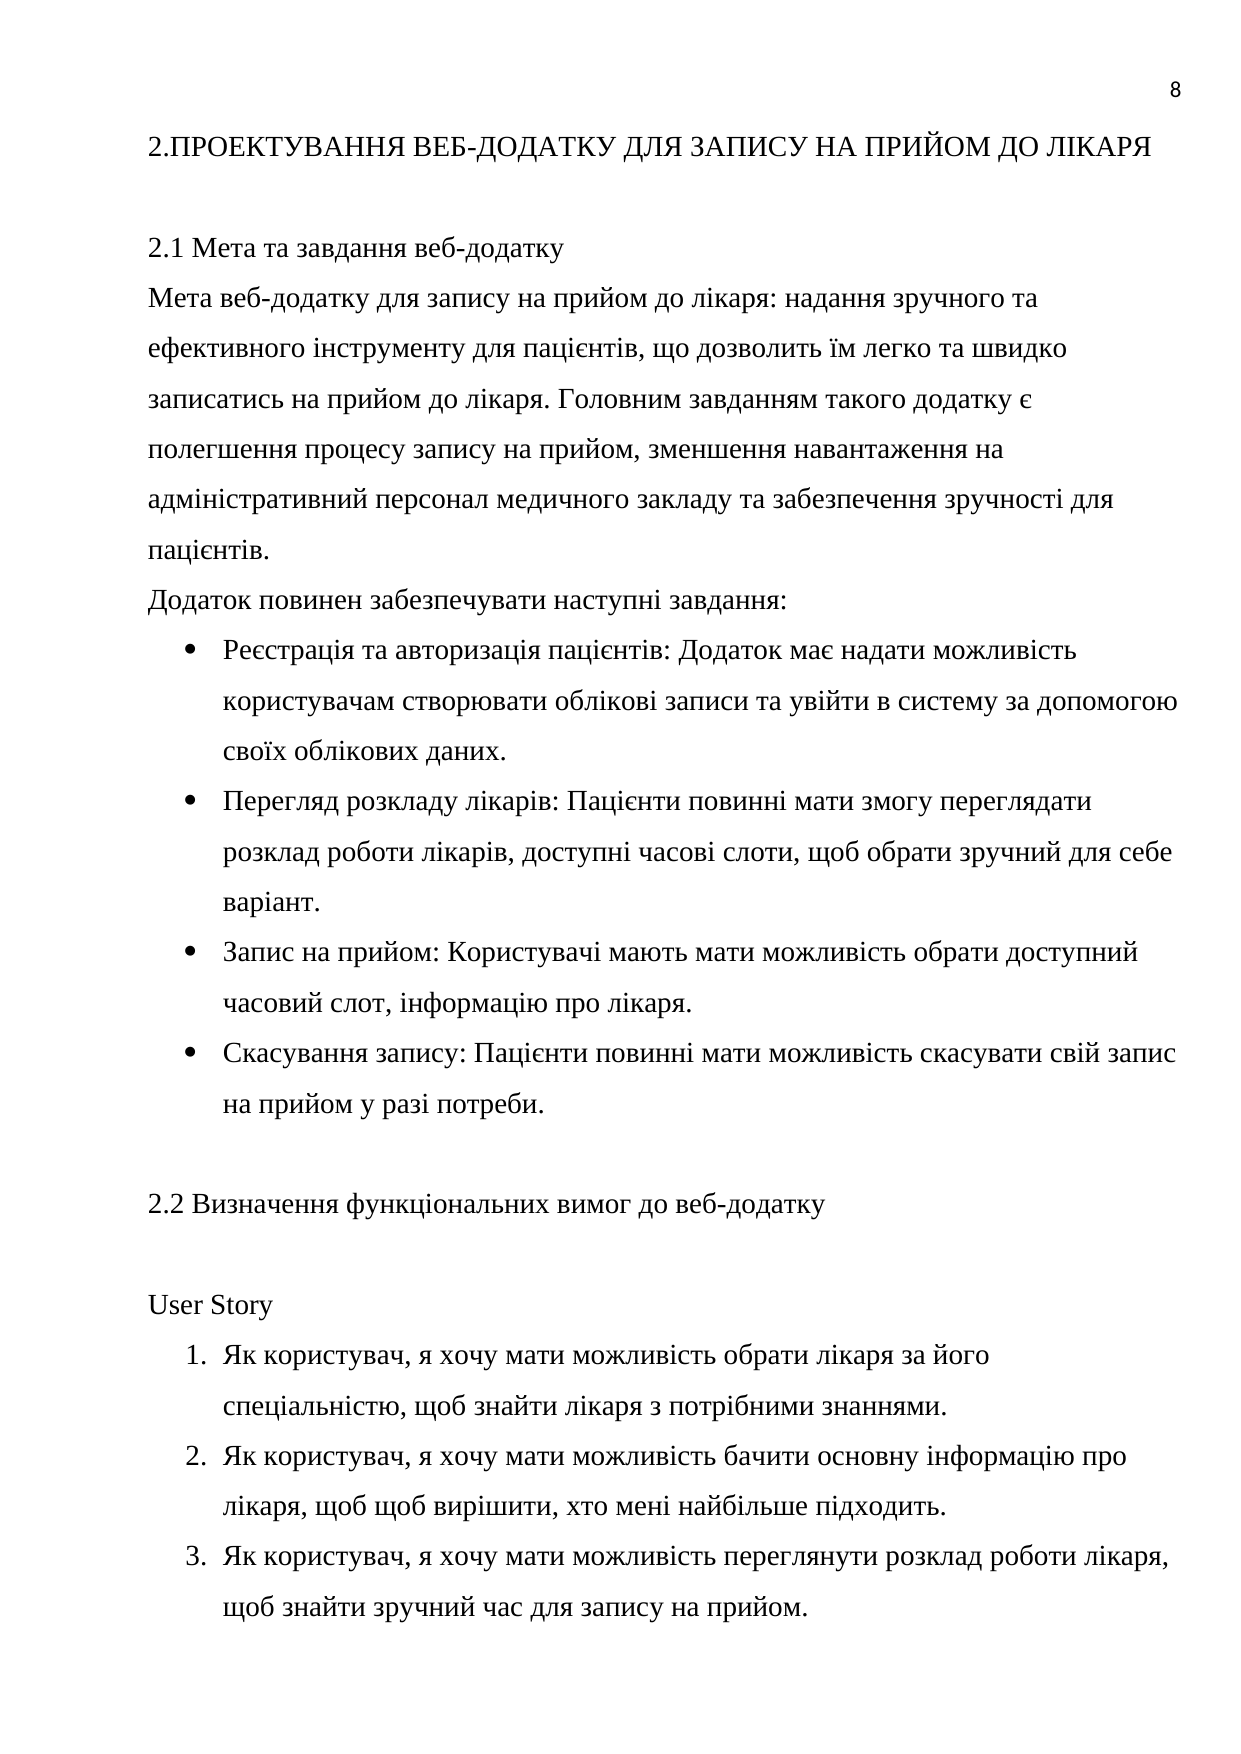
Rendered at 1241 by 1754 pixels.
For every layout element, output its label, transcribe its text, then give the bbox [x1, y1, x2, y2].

list Як користувач, я хочу мати можливість обрати лікаря за його спеціальністю, щоб знайти лікаря з потрібними знаннями. [185, 1337, 1181, 1421]
list Скасування запису: Пацієнти повинні мати можливість скасувати свій запис на прийом у разі потреби. [185, 1035, 1181, 1119]
list Як користувач, я хочу мати можливість бачити основну інформацію про лікаря, щоб щоб вирішити, хто мені найбільше підходить. [185, 1438, 1181, 1522]
text User Story [148, 1287, 1181, 1321]
text 2.1 Мета та завдання веб-додатку [148, 230, 1181, 263]
list Запис на прийом: Користувачі мають мати можливість обрати доступний часовий слот, інформацію про лікаря. [185, 934, 1181, 1018]
text Мета веб-додатку для запису на прийом до лікаря: надання зручного та ефективного інструменту для пацієнтів, що дозволить їм легко та швидко записатись на прийом до лікаря. Головним завданням такого додатку є полегшення процесу запису на прийом, зменшення навантаження на адміністративний персонал медичного закладу та забезпечення зручності для пацієнтів. [148, 280, 1181, 565]
text 2.ПРОЕКТУВАННЯ ВЕБ-ДОДАТКУ ДЛЯ ЗАПИСУ НА ПРИЙОМ ДО ЛІКАРЯ [148, 129, 1181, 163]
text 2.2 Визначення функціональних вимог до веб-додатку [148, 1186, 1181, 1220]
list Перегляд розкладу лікарів: Пацієнти повинні мати змогу переглядати розклад роботи лікарів, доступні часові слоти, щоб обрати зручний для себе варіант. [185, 783, 1181, 918]
text Додаток повинен забезпечувати наступні завдання: [148, 582, 1181, 616]
list Як користувач, я хочу мати можливість переглянути розклад роботи лікаря, щоб знайти зручний час для запису на прийом. [185, 1538, 1181, 1622]
list Реєстрація та авторизація пацієнтів: Додаток має надати можливість користувачам створювати облікові записи та увійти в систему за допомогою своїх облікових даних. [185, 632, 1181, 767]
